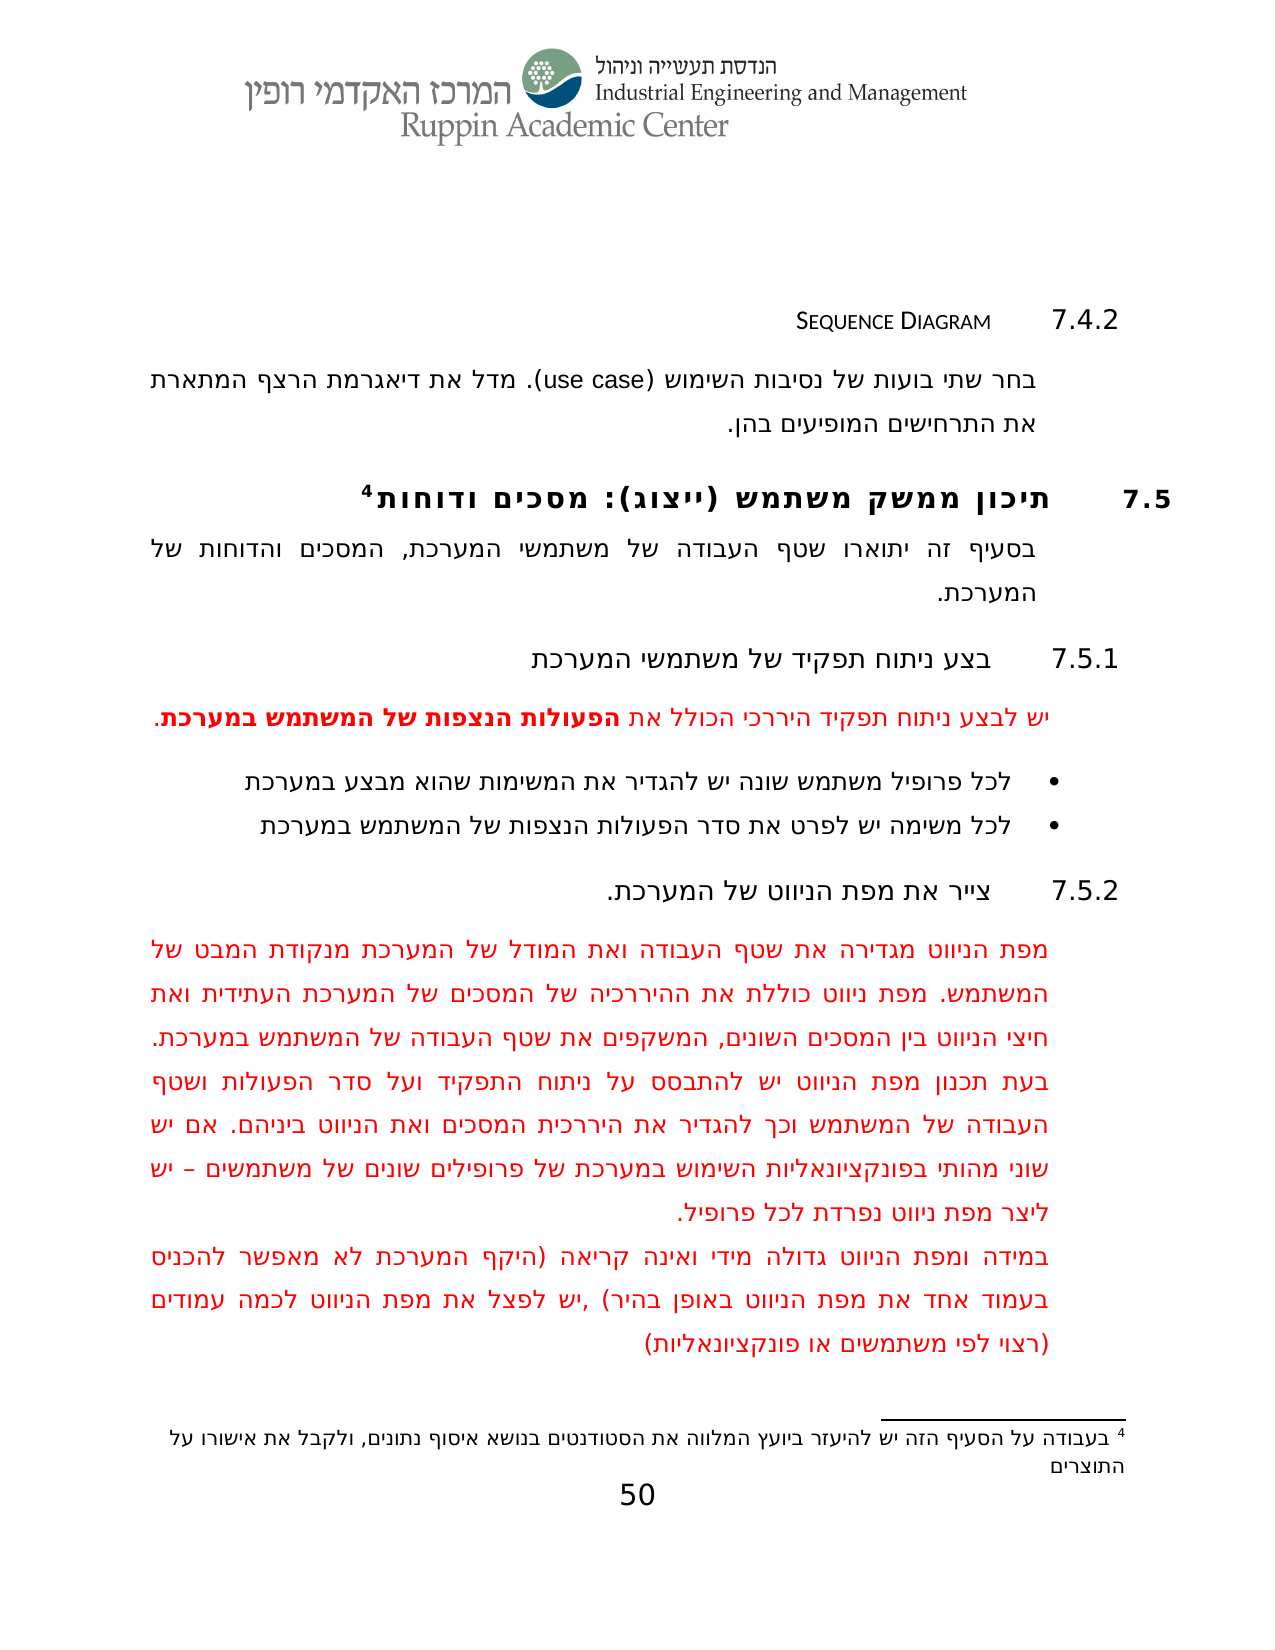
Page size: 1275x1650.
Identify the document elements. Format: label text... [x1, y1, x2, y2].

subtitle Sequence Diagram [150, 303, 1051, 336]
subtitle תיכון ממשק משתמש (ייצוג): מסכים ודוחות [150, 477, 1124, 516]
list במידה ומפת הניווט גדולה מידי ואינה קריאה (היקף המערכת לא מאפשר להכניס בעמוד אחד את מפת הניווט באופן בהיר) ,יש לפצל את מפת הניווט לכמה עמודים (רצוי לפי משתמשים או פונקציונאליות) [150, 1242, 1050, 1358]
text לכל פרופיל משתמש שונה יש להגדיר את המשימות שהוא מבצע במערכת [150, 767, 1050, 796]
text בחר שתי בועות של נסיבות השימוש (use case). מדל את דיאגרמת הרצף המתארת את התרחישים המופיעים בהן. [150, 365, 1037, 438]
text יש לבצע ניתוח תפקיד היררכי הכולל את הפעולות הנצפות של המשתמש במערכת. [150, 703, 1050, 732]
subtitle צייר את מפת הניווט של המערכת. [150, 876, 1051, 907]
text בסעיף זה יתוארו שטף העבודה של משתמשי המערכת, המסכים והדוחות של המערכת. [150, 534, 1037, 607]
subtitle בצע ניתוח תפקיד של משתמשי המערכת [150, 643, 1051, 674]
picture [126, 0, 1132, 188]
text לכל משימה יש לפרט את סדר הפעולות הנצפות של המשתמש במערכת [150, 811, 1050, 840]
list מפת הניווט מגדירה את שטף העבודה ואת המודל של המערכת מנקודת המבט של המשתמש. מפת ניווט כוללת את ההיררכיה של המסכים של המערכת העתידית ואת חיצי הניווט בין המסכים השונים, המשקפים את שטף העבודה של המשתמש במערכת. בעת תכנון מפת הניווט יש להתבסס על ניתוח התפקיד ועל סדר הפעולות ושטף העבודה של המשתמש וכך להגדיר את היררכית המסכים ואת הניווט ביניהם. אם יש שוני מהותי בפונקציונאליות השימוש במערכת של פרופילים שונים של משתמשים – יש ליצר מפת ניווט נפרדת לכל פרופיל. [150, 935, 1050, 1227]
